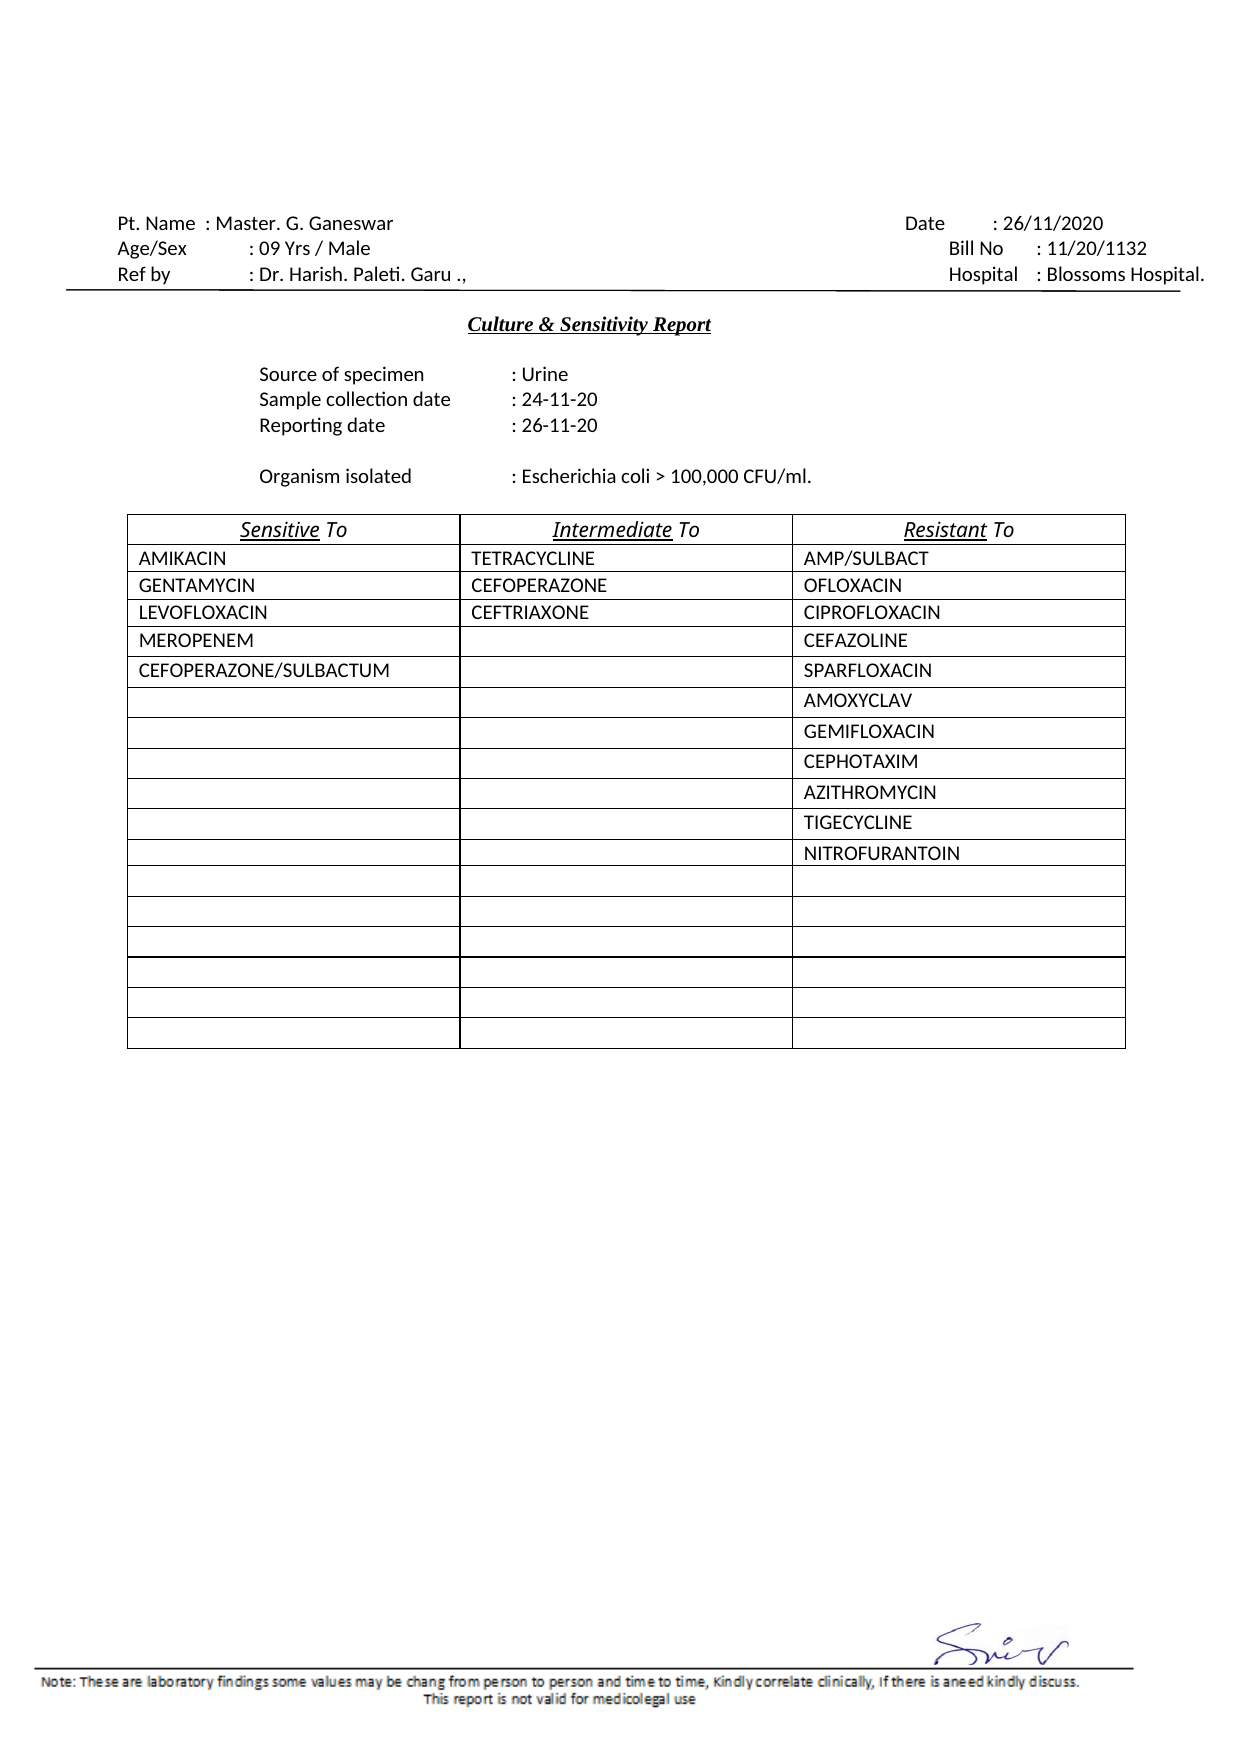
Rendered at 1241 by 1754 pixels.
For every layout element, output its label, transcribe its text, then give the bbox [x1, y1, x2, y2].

text Source of specimen : Urine [259, 361, 1210, 387]
table_cell AZITHROMYCIN [793, 779, 1125, 808]
table_cell SPARFLOXACIN [793, 657, 1125, 687]
table_cell [128, 988, 459, 1017]
table_cell [793, 897, 1125, 926]
text Organism isolated : Escherichia coli > 100,000 CFU/ml. [259, 463, 1210, 488]
text Sample collection date : 24-11-20 [259, 387, 1210, 412]
table_cell TIGECYCLINE [793, 809, 1125, 839]
table_cell [128, 809, 459, 839]
table_cell [461, 718, 792, 747]
table_cell GEMIFLOXACIN [793, 718, 1125, 747]
table_cell [461, 657, 792, 687]
table_cell CEFOPERAZONE/SULBACTUM [128, 657, 459, 687]
table_cell [793, 988, 1125, 1017]
table_cell [128, 866, 459, 896]
table_header Resistant To [793, 515, 1125, 544]
table_cell [128, 718, 459, 747]
text Reporting date : 26-11-20 [259, 412, 1210, 437]
table_cell [461, 988, 792, 1017]
table_cell [128, 840, 459, 865]
table_cell [461, 809, 792, 839]
table_cell [461, 927, 792, 956]
table_cell [461, 1018, 792, 1048]
table_cell CEFTRIAXONE [461, 600, 792, 626]
table_cell [793, 1018, 1125, 1048]
table_cell [128, 749, 459, 778]
table_cell [461, 958, 792, 987]
table_cell NITROFURANTOIN [793, 840, 1125, 865]
table_cell [461, 866, 792, 896]
table_cell [128, 779, 459, 808]
table_cell [461, 897, 792, 926]
table_cell [461, 688, 792, 717]
table_cell [128, 688, 459, 717]
table_cell [461, 749, 792, 778]
table_cell CIPROFLOXACIN [793, 600, 1125, 626]
table_cell CEFOPERAZONE [461, 572, 792, 598]
table_header Sensitive To [128, 515, 459, 544]
table_cell OFLOXACIN [793, 572, 1125, 598]
table_cell [461, 840, 792, 865]
table_cell [128, 897, 459, 926]
text Culture & Sensitivity Report [424, 312, 1210, 336]
table_cell AMP/SULBACT [793, 545, 1125, 571]
table_cell [128, 927, 459, 956]
table_cell [128, 1018, 459, 1048]
table_cell [461, 627, 792, 656]
table_cell [461, 779, 792, 808]
table_cell [793, 958, 1125, 987]
table_cell TETRACYCLINE [461, 545, 792, 571]
text Ref by : Dr. Harish. Paleti. Garu ., Hospital : Blossoms Hospital. [74, 261, 1210, 286]
table_cell LEVOFLOXACIN [128, 600, 459, 626]
table_cell [128, 958, 459, 987]
table_cell MEROPENEM [128, 627, 459, 656]
table_cell [793, 866, 1125, 896]
table_cell AMIKACIN [128, 545, 459, 571]
table_cell AMOXYCLAV [793, 688, 1125, 717]
table_cell [793, 927, 1125, 956]
table_cell CEPHOTAXIM [793, 749, 1125, 778]
table_cell GENTAMYCIN [128, 572, 459, 598]
table_header Intermediate To [461, 515, 792, 544]
table_cell CEFAZOLINE [793, 627, 1125, 656]
text Age/Sex : 09 Yrs / Male Bill No : 11/20/1132 [74, 235, 1210, 261]
picture [30, 1623, 1137, 1709]
text Pt. Name : Master. G. Ganeswar Date : 26/11/2020 [74, 210, 1210, 235]
